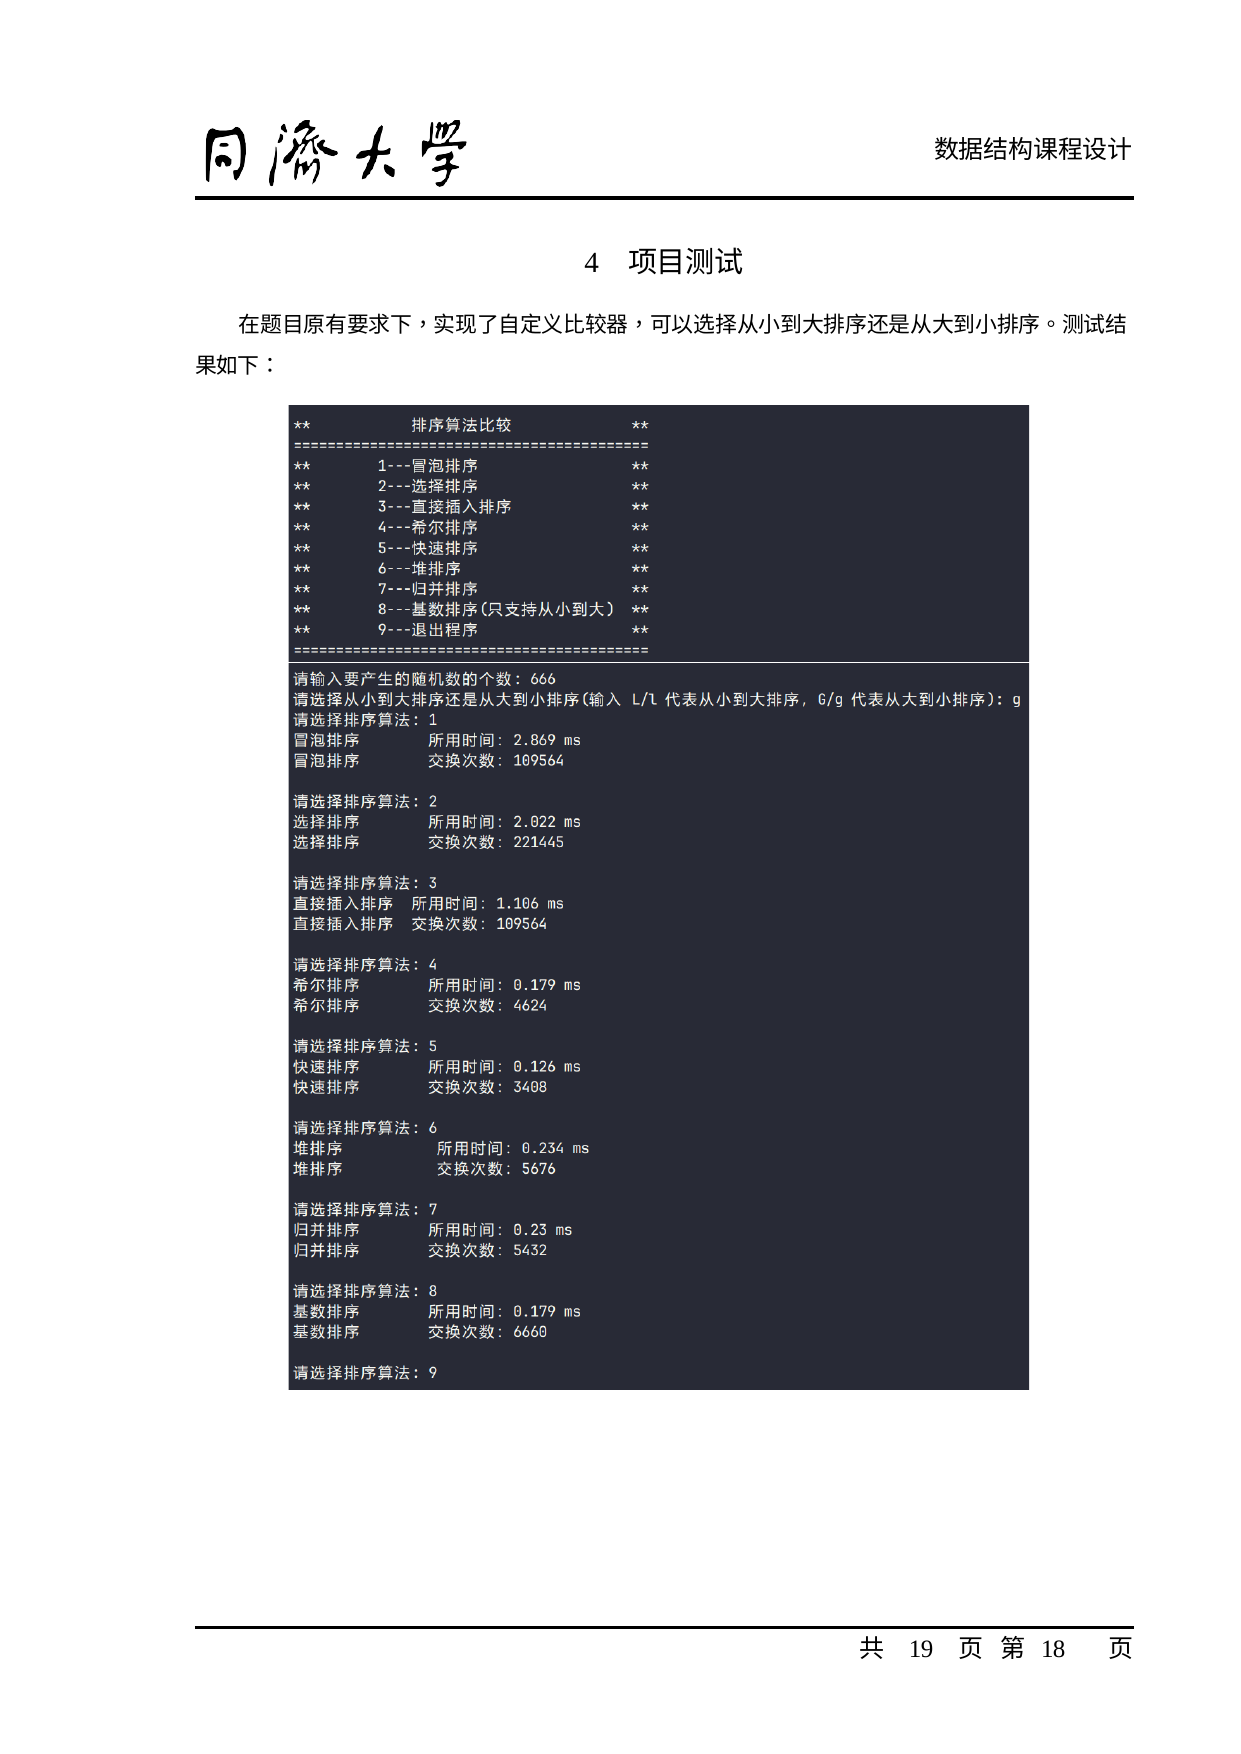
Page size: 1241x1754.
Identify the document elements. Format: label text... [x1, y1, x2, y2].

text 在题目原有要求下，实现了自定义比较器，可以选择从小到大排序还是从大到小排序。测试结果如下： [195, 309, 1134, 380]
picture [205, 120, 467, 187]
picture [288, 405, 1030, 1390]
subtitle 项目测试 [584, 241, 1161, 281]
